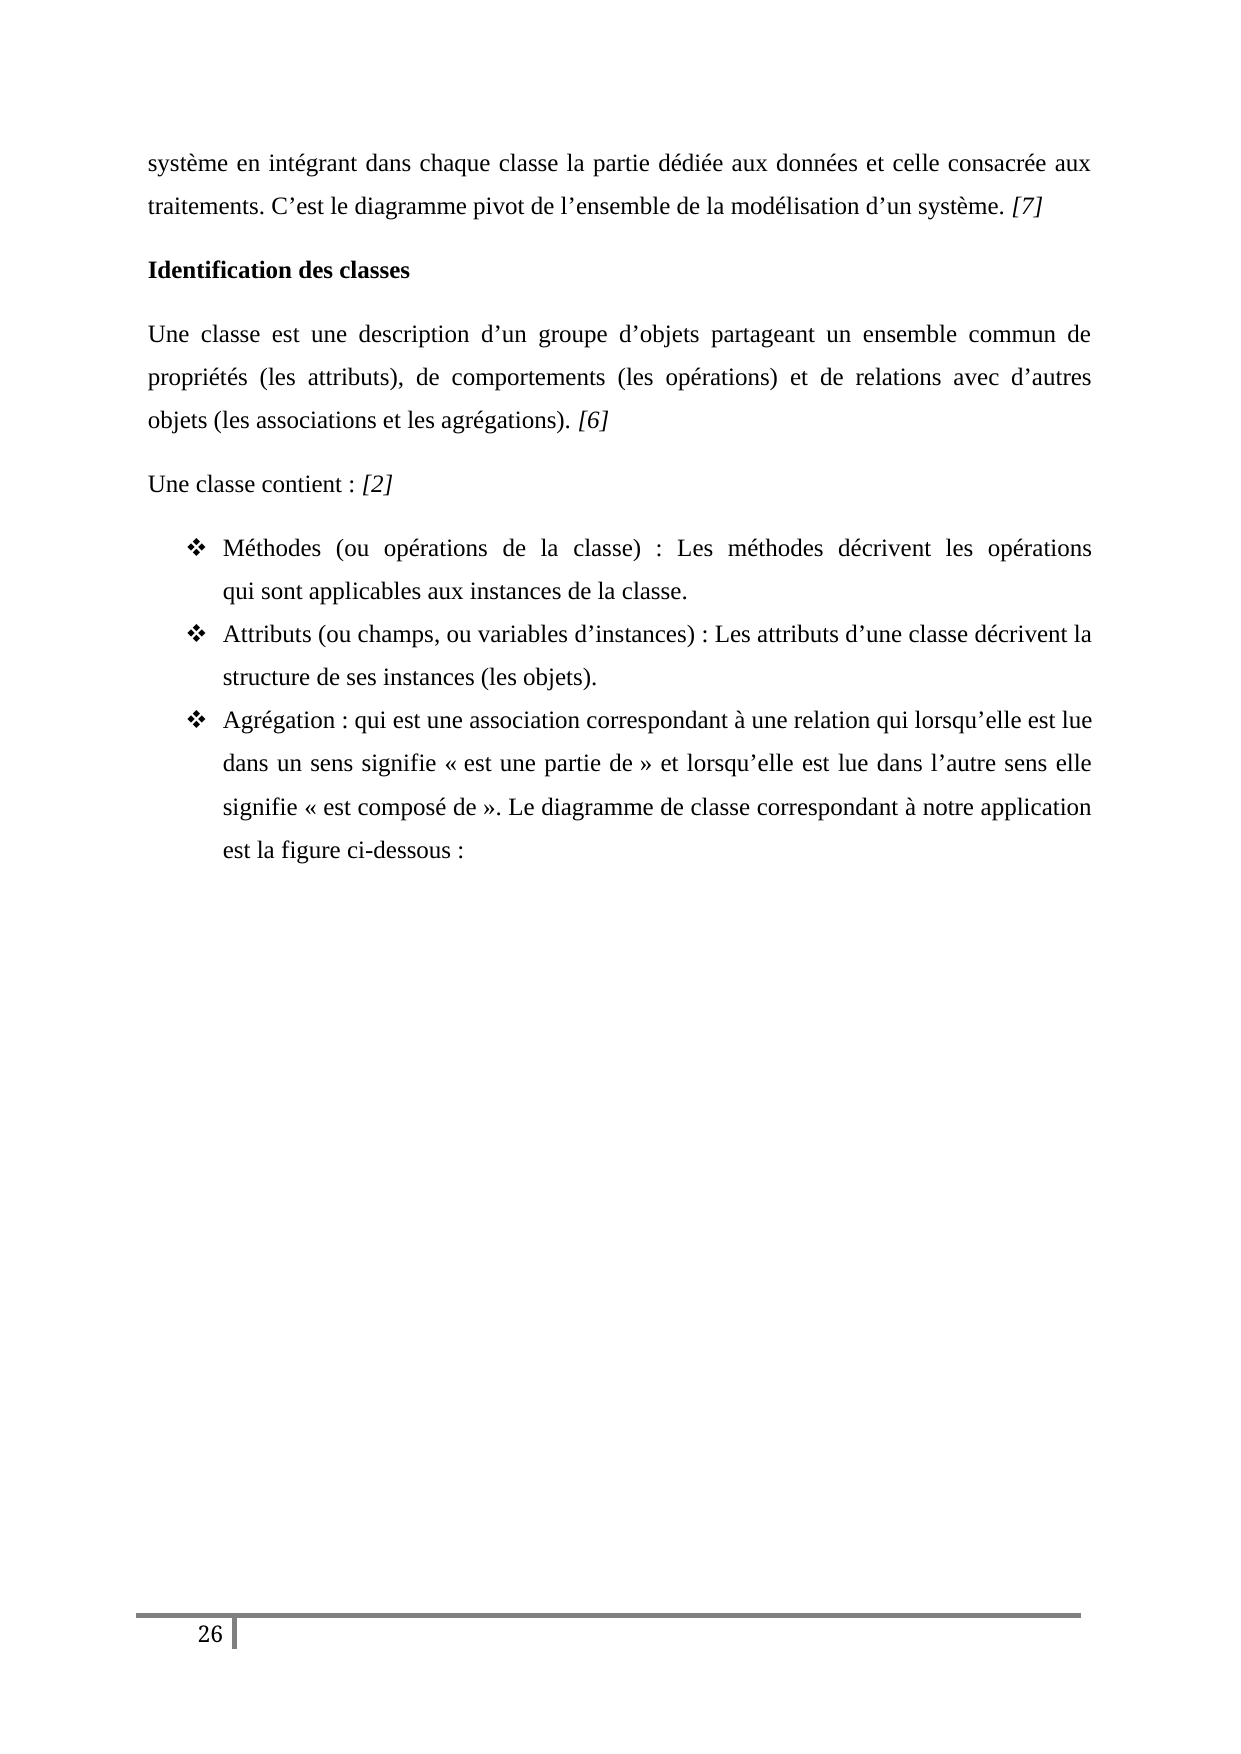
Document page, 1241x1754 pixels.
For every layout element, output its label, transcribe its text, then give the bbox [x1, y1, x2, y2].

text Identification des classes [148, 255, 1093, 283]
text Une classe contient : [2] [148, 469, 1093, 498]
list Méthodes (ou opérations de la classe) : Les méthodes décrivent les opérations qui sont applicables aux instances de la classe. [185, 533, 1093, 605]
list Agrégation : qui est une association correspondant à une relation qui lorsqu’elle est lue dans un sens signifie « est une partie de » et lorsqu’elle est lue dans l’autre sens elle signifie « est composé de ». Le diagramme de classe correspondant à notre application est la figure ci-dessous : [185, 705, 1093, 863]
text Une classe est une description d’un groupe d’objets partageant un ensemble commun de propriétés (les attributs), de comportements (les opérations) et de relations avec d’autres objets (les associations et les agrégations). [6] [148, 319, 1093, 434]
list Attributs (ou champs, ou variables d’instances) : Les attributs d’une classe décrivent la structure de ses instances (les objets). [185, 619, 1093, 691]
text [148, 148, 1093, 219]
